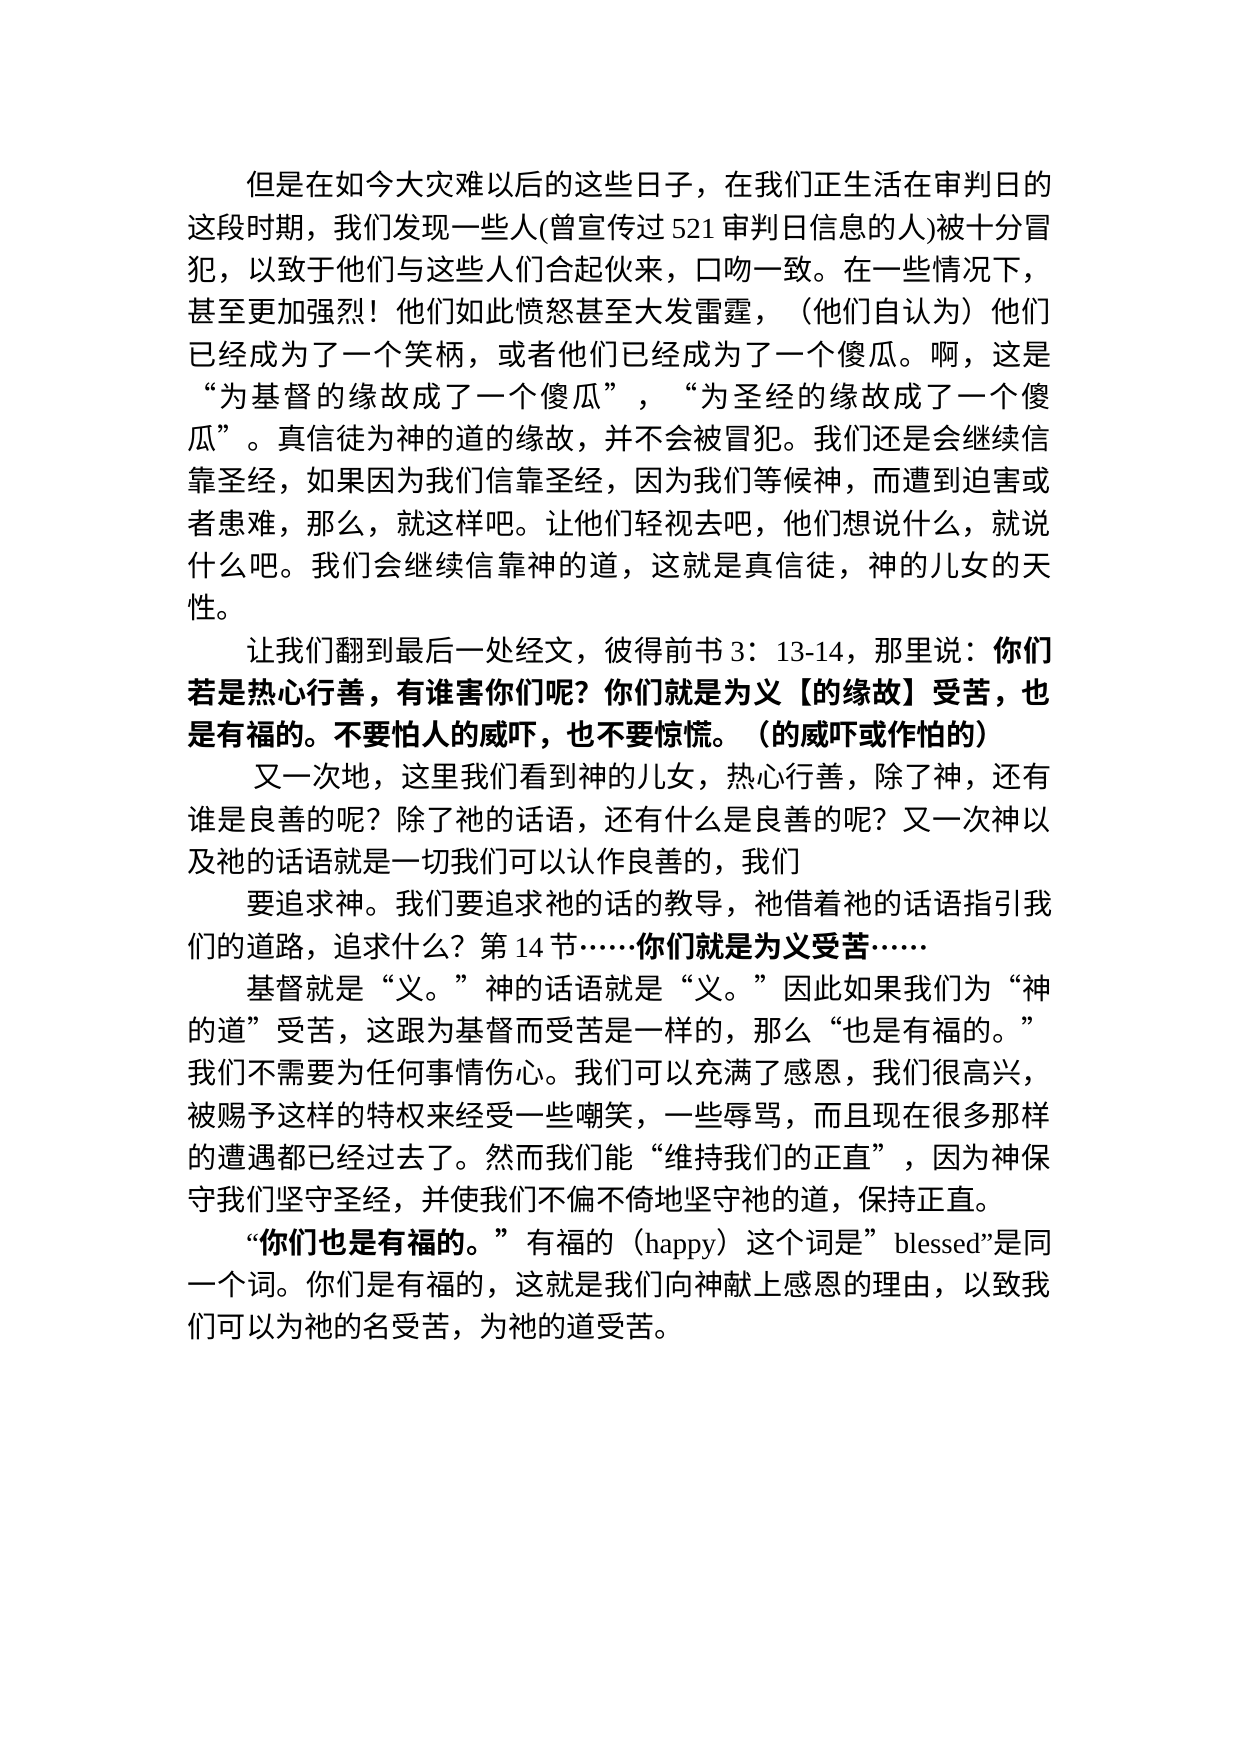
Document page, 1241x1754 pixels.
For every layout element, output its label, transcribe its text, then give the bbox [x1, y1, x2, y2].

text 让我们翻到最后一处经文，彼得前书3：13-14，那里说：你们若是热心行善，有谁害你们呢？你们就是为义【的缘故】受苦，也是有福的。不要怕人的威吓，也不要惊慌。（的威吓或作怕的） [187, 627, 1053, 754]
text 要追求神。我们要追求祂的话的教导，祂借着祂的话语指引我们的道路，追求什么？第14节······你们就是为义受苦······ [187, 881, 1053, 966]
text 基督就是“义。”神的话语就是“义。”因此如果我们为“神的道”受苦，这跟为基督而受苦是一样的，那么“也是有福的。”我们不需要为任何事情伤心。我们可以充满了感恩，我们很高兴，被赐予这样的特权来经受一些嘲笑，一些辱骂，而且现在很多那样的遭遇都已经过去了。然而我们能“维持我们的正直”，因为神保守我们坚守圣经，并使我们不偏不倚地坚守祂的道，保持正直。 [187, 966, 1053, 1219]
text 又一次地，这里我们看到神的儿女，热心行善，除了神，还有谁是良善的呢？除了祂的话语，还有什么是良善的呢？又一次神以及祂的话语就是一切我们可以认作良善的，我们 [187, 754, 1053, 881]
text 但是在如今大灾难以后的这些日子，在我们正生活在审判日的这段时期，我们发现一些人(曾宣传过521审判日信息的人)被十分冒犯，以致于他们与这些人们合起伙来，口吻一致。在一些情况下，甚至更加强烈！他们如此愤怒甚至大发雷霆，（他们自认为）他们已经成为了一个笑柄，或者他们已经成为了一个傻瓜。啊，这是“为基督的缘故成了一个傻瓜”，“为圣经的缘故成了一个傻瓜”。真信徒为神的道的缘故，并不会被冒犯。我们还是会继续信靠圣经，如果因为我们信靠圣经，因为我们等候神，而遭到迫害或者患难，那么，就这样吧。让他们轻视去吧，他们想说什么，就说什么吧。我们会继续信靠神的道，这就是真信徒，神的儿女的天性。 [187, 162, 1053, 627]
text “你们也是有福的。”有福的（happy）这个词是”blessed”是同一个词。你们是有福的，这就是我们向神献上感恩的理由，以致我们可以为祂的名受苦，为祂的道受苦。 [187, 1219, 1053, 1346]
